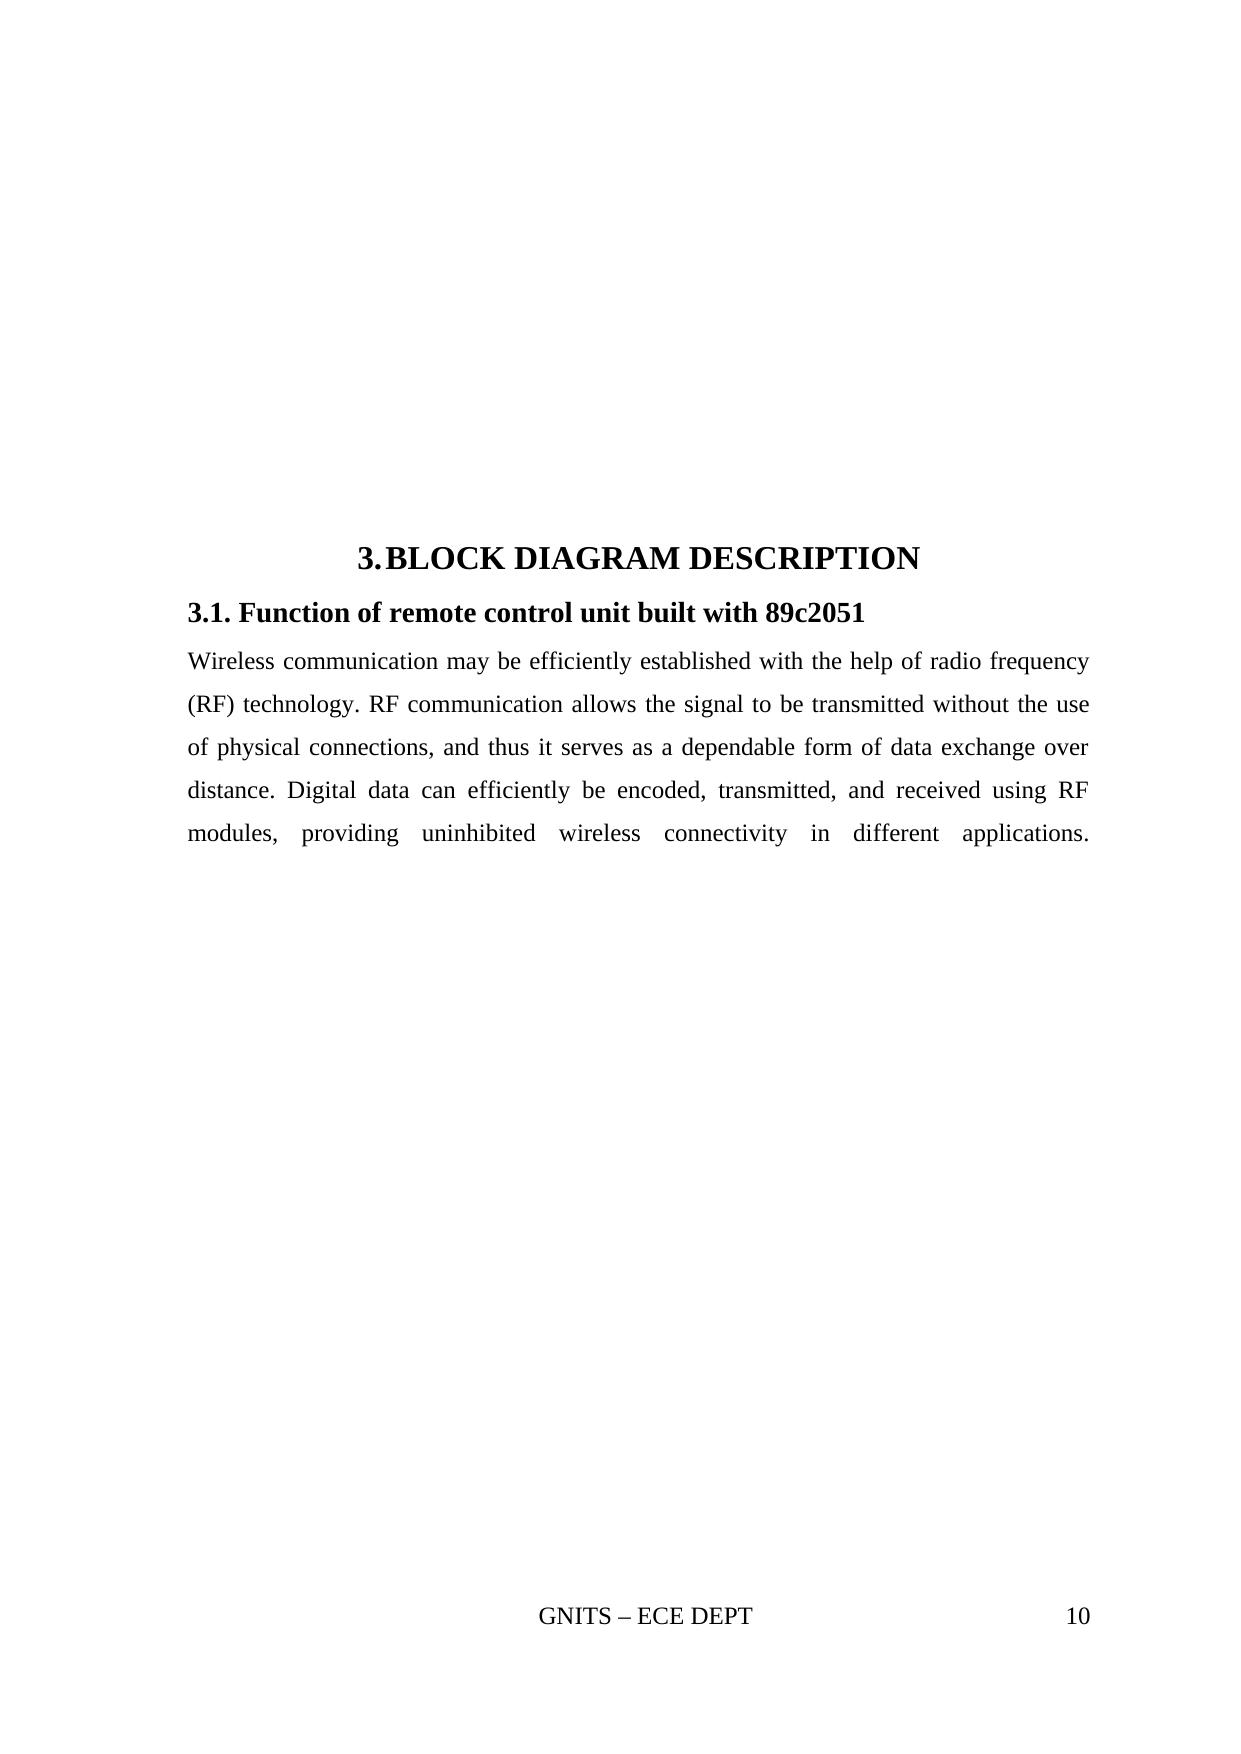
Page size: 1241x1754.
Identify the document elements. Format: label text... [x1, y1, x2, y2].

text Wireless communication may be efficiently established with the help of radio frequency (RF) technology. RF communication allows the signal to be transmitted without the use of physical connections, and thus it serves as a dependable form of data exchange over distance. Digital data can efficiently be encoded, transmitted, and received using RF modules, providing uninhibited wireless connectivity in different applications. [187, 646, 1090, 847]
list BLOCK DIAGRAM DESCRIPTION [187, 538, 1090, 576]
list Function of remote control unit built with 89c2051 [187, 596, 1090, 629]
